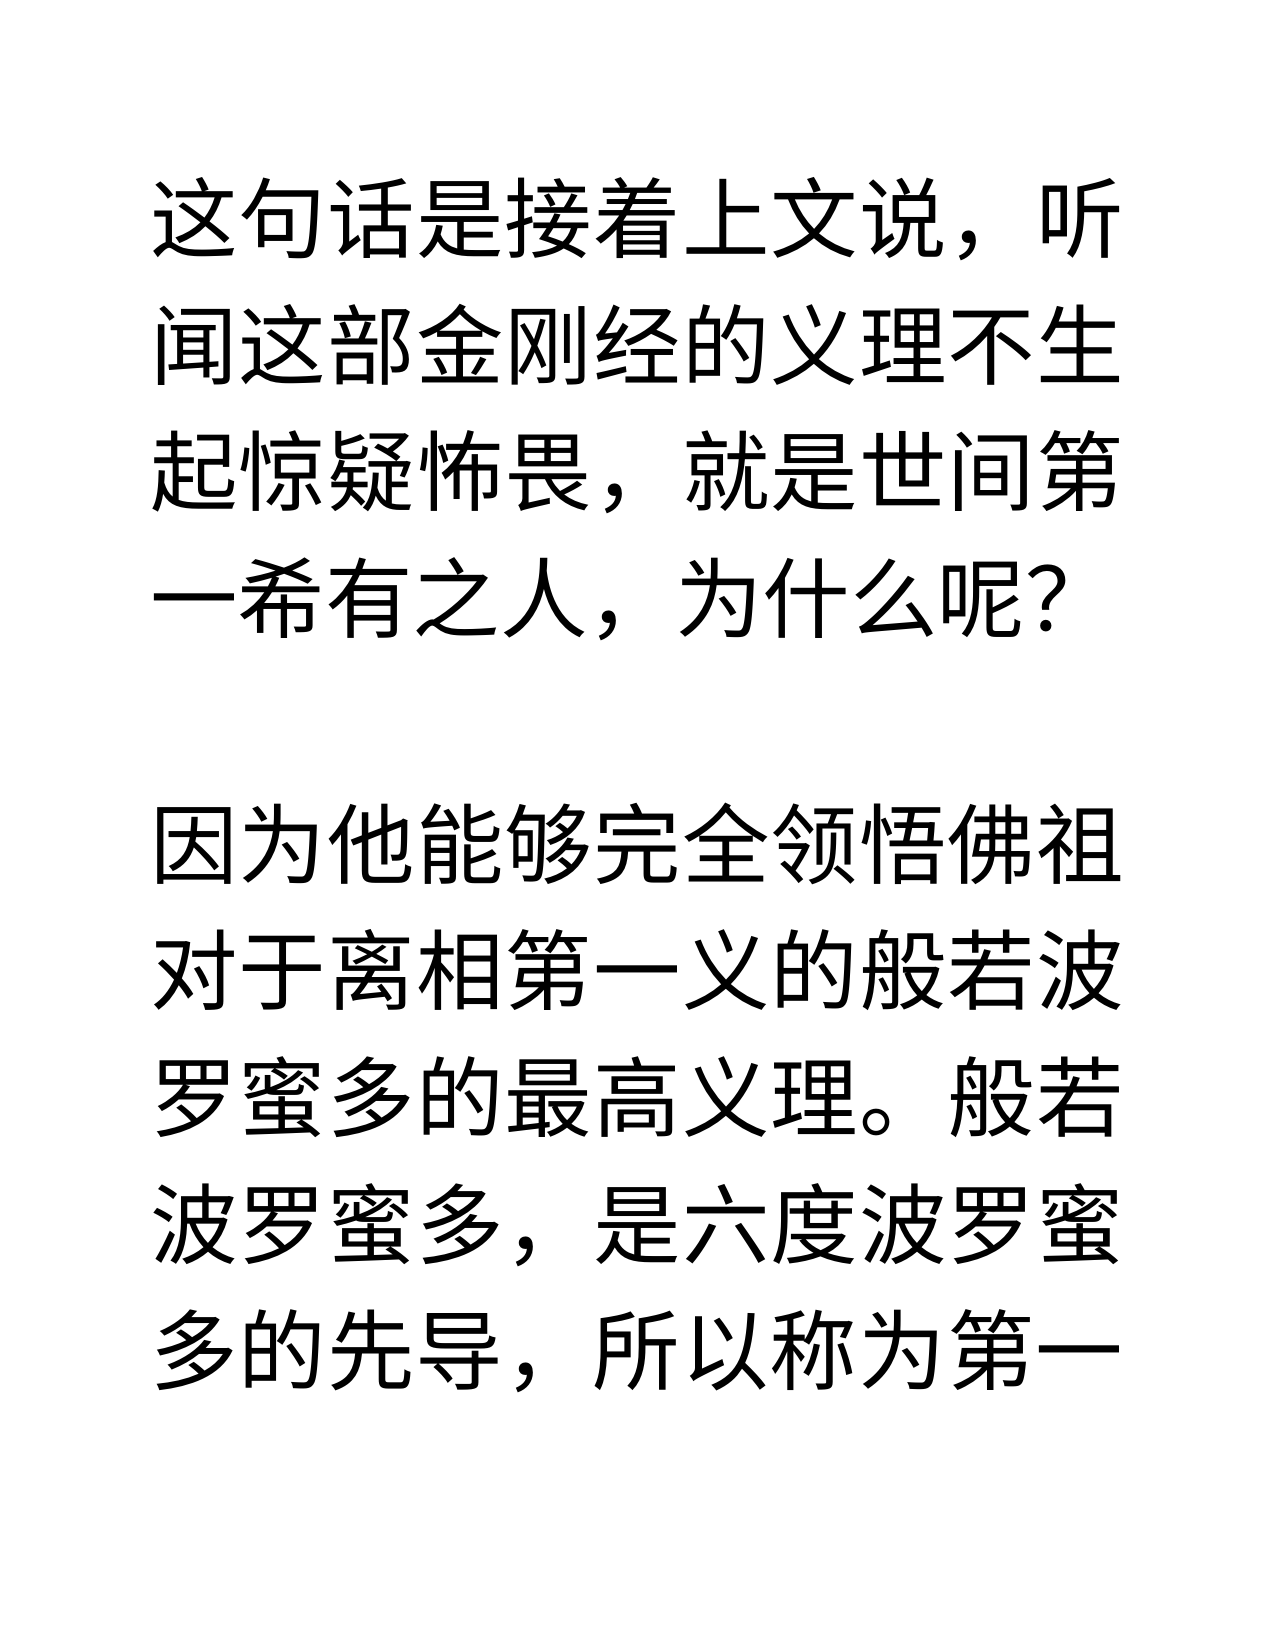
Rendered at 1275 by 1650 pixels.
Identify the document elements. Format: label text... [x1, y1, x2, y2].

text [150, 776, 1125, 1409]
text 这句话是接着上文说，听闻这部金刚经的义理不生起惊疑怖畏，就是世间第一希有之人，为什么呢？ [150, 150, 1125, 657]
